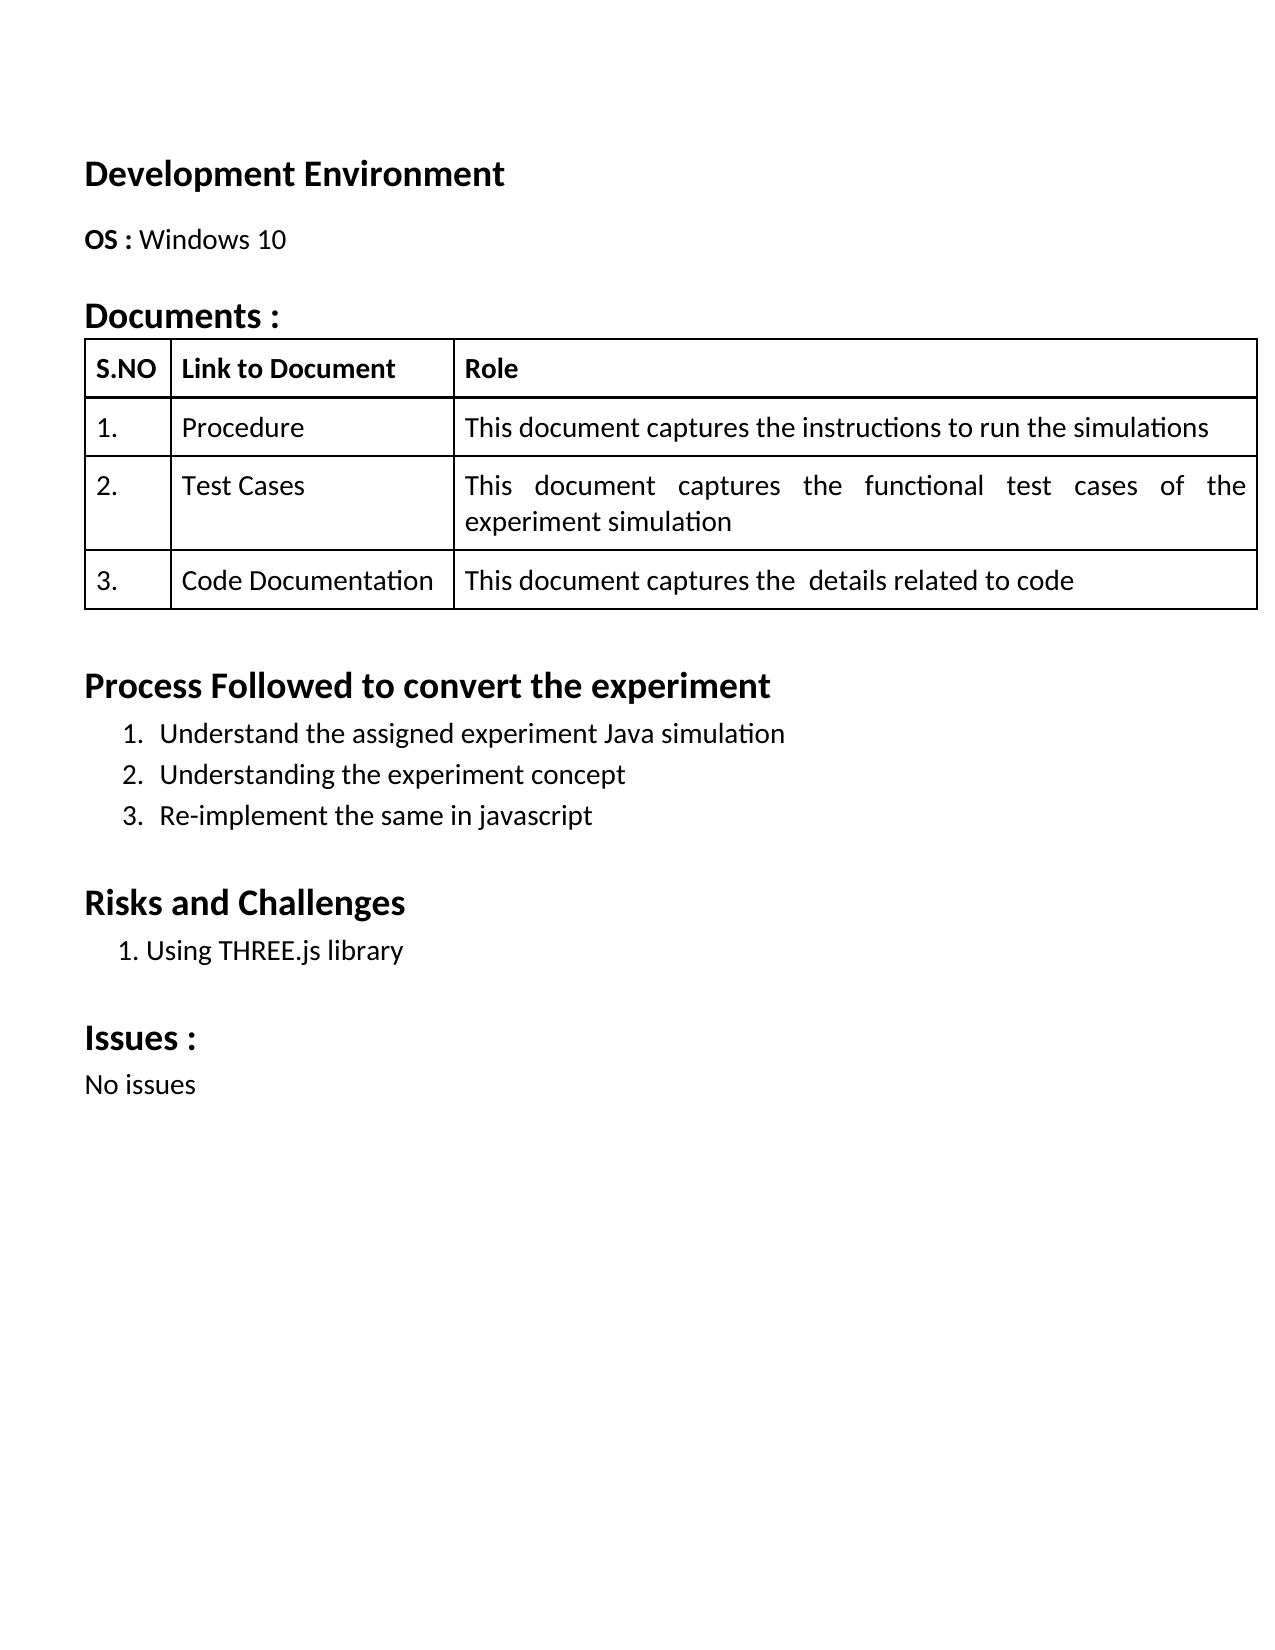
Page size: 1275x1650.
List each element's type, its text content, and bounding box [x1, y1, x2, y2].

table_cell 1. [86, 399, 170, 455]
table_cell 2. [86, 457, 170, 549]
list Re-implement the same in javascript [122, 797, 1228, 833]
table_cell Code Documentation [172, 551, 453, 608]
table_cell Test Cases [172, 457, 453, 549]
text 1. Using THREE.js library [84, 932, 1228, 967]
table_cell 3. [86, 551, 170, 608]
text Development Environment [84, 150, 1228, 196]
list Understand the assigned experiment Java simulation [122, 715, 1228, 751]
table_header S.NO [86, 340, 170, 396]
table_header Role [455, 340, 1256, 396]
table_header Link to Document [172, 340, 453, 396]
text Risks and Challenges [84, 879, 1228, 925]
text Process Followed to convert the experiment [84, 662, 1228, 708]
text No issues [84, 1066, 1228, 1102]
table_cell This document captures the instructions to run the simulations [455, 399, 1256, 455]
list Understanding the experiment concept [122, 756, 1228, 792]
table_cell Procedure [172, 399, 453, 455]
table_cell This document captures the functional test cases of the experiment simulation [455, 457, 1256, 549]
table_cell This document captures the details related to code [455, 551, 1256, 608]
text Issues : [84, 1013, 1228, 1059]
text Documents : [84, 292, 1228, 338]
text OS : Windows 10 [84, 221, 1228, 256]
